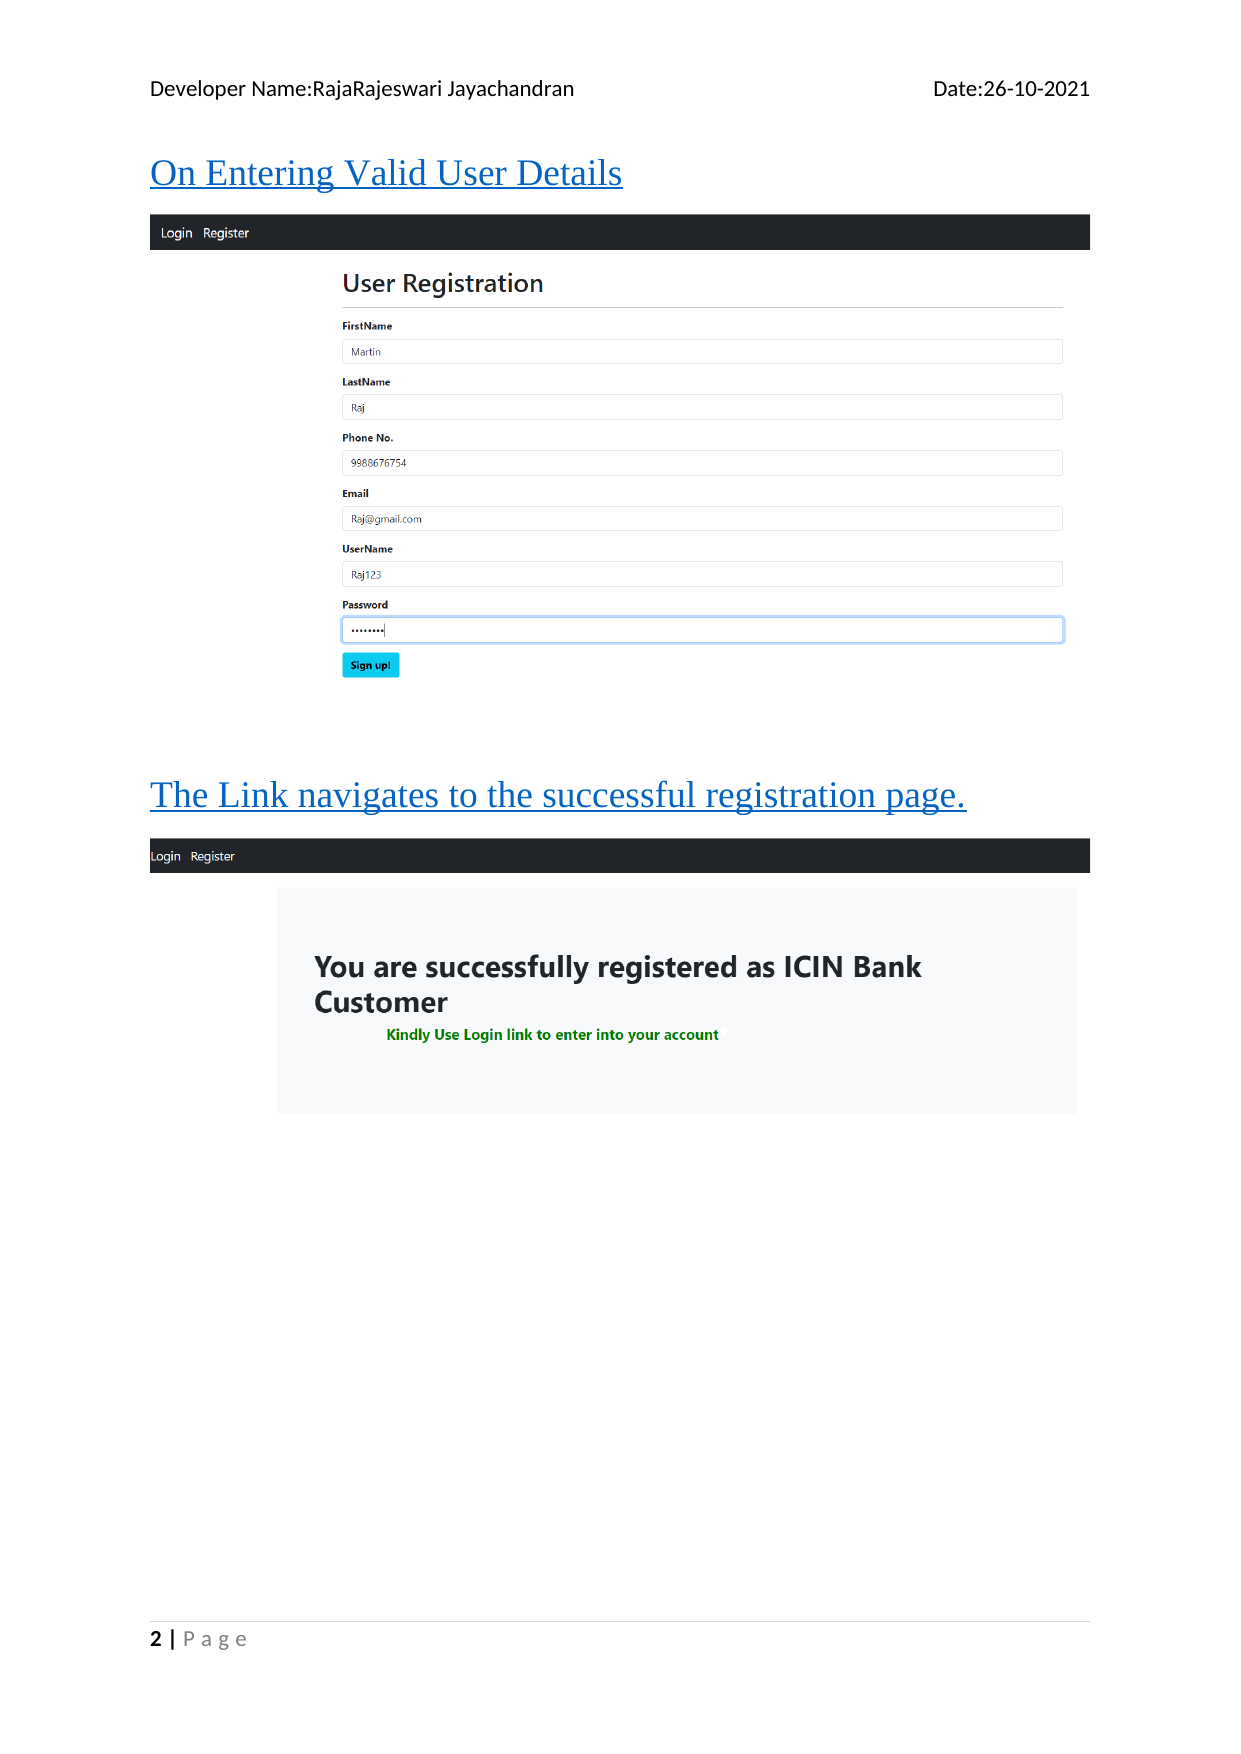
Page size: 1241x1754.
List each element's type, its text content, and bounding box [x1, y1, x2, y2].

picture [150, 213, 1091, 691]
picture [150, 835, 1091, 1126]
text The Link navigates to the successful registration page. [150, 773, 1090, 816]
text On Entering Valid User Details [150, 150, 1090, 193]
